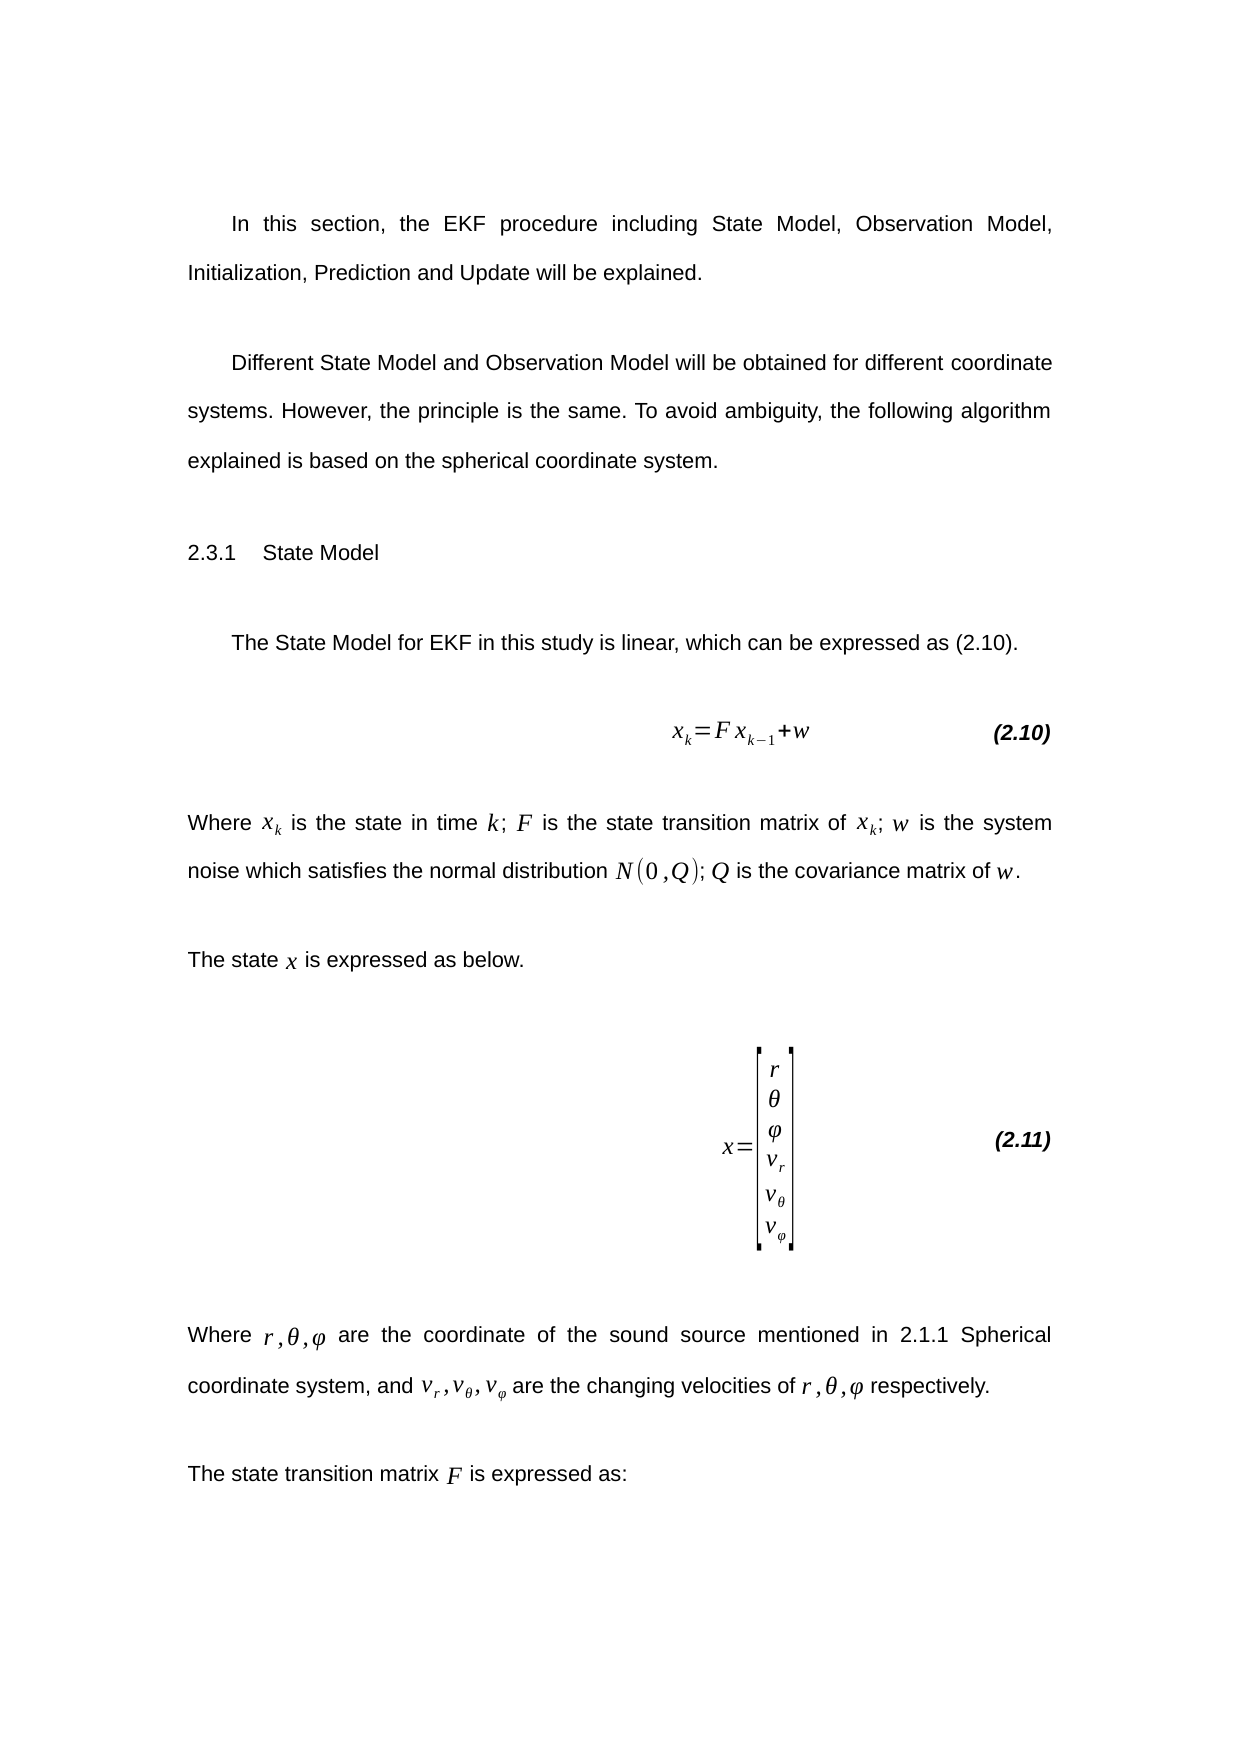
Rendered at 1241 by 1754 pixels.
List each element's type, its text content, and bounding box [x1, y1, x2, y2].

text The state transition matrix is expressed as: [187, 1460, 1053, 1492]
text The State Model for EKF in this study is linear, which can be expressed as (2.10). [231, 626, 1053, 659]
list State Model [187, 536, 1053, 568]
text Different State Model and Observation Model will be obtained for different coordinate systems. However, the principle is the same. To avoid ambiguity, the following algorithm explained is based on the spherical coordinate system. [187, 346, 1053, 476]
text In this section, the EKF procedure including State Model, Observation Model, Initialization, Prediction and Update will be explained. [187, 207, 1053, 288]
text The state is expressed as below. [187, 946, 1053, 978]
text (2.11) [187, 1036, 1053, 1263]
text Where are the coordinate of the sound source mentioned in 2.1.1 Spherical coordinate system, and are the changing velocities of respectively. [187, 1321, 1053, 1402]
text Where is the state in time ; is the state transition matrix of ; is the system noise which satisfies the normal distribution ; is the covariance matrix of . [187, 807, 1053, 888]
text (2.10) [187, 716, 1053, 749]
